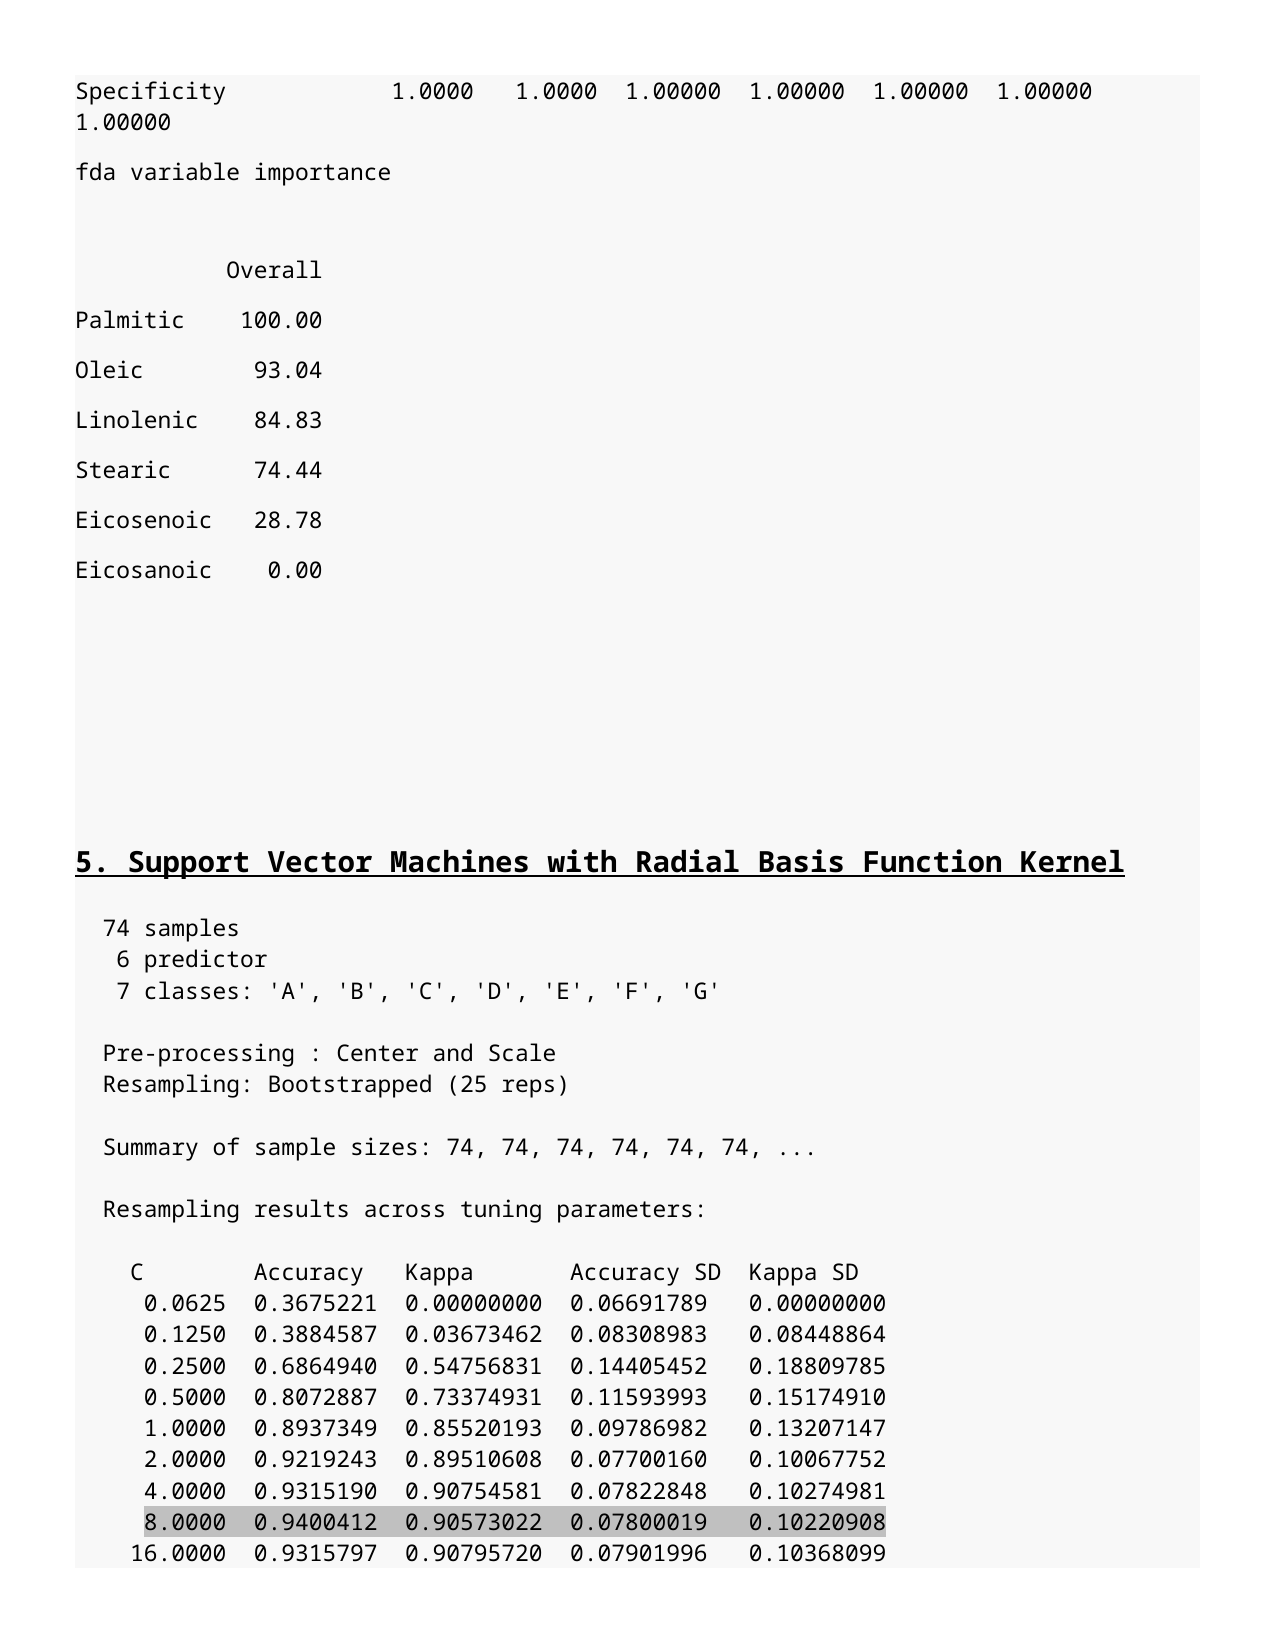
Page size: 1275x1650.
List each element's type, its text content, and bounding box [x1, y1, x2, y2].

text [75, 841, 1200, 1568]
text Palmitic 100.00 [75, 304, 1200, 335]
text Eicosenoic 28.78 [75, 504, 1200, 535]
text Specificity 1.0000 1.0000 1.00000 1.00000 1.00000 1.00000 1.00000 [75, 75, 1200, 137]
text Oleic 93.04 [75, 354, 1200, 385]
text Stearic 74.44 [75, 454, 1200, 485]
text fda variable importance [75, 156, 1200, 187]
text Overall [75, 254, 1200, 285]
text Linolenic 84.83 [75, 404, 1200, 435]
text Eicosanoic 0.00 [75, 554, 1200, 585]
